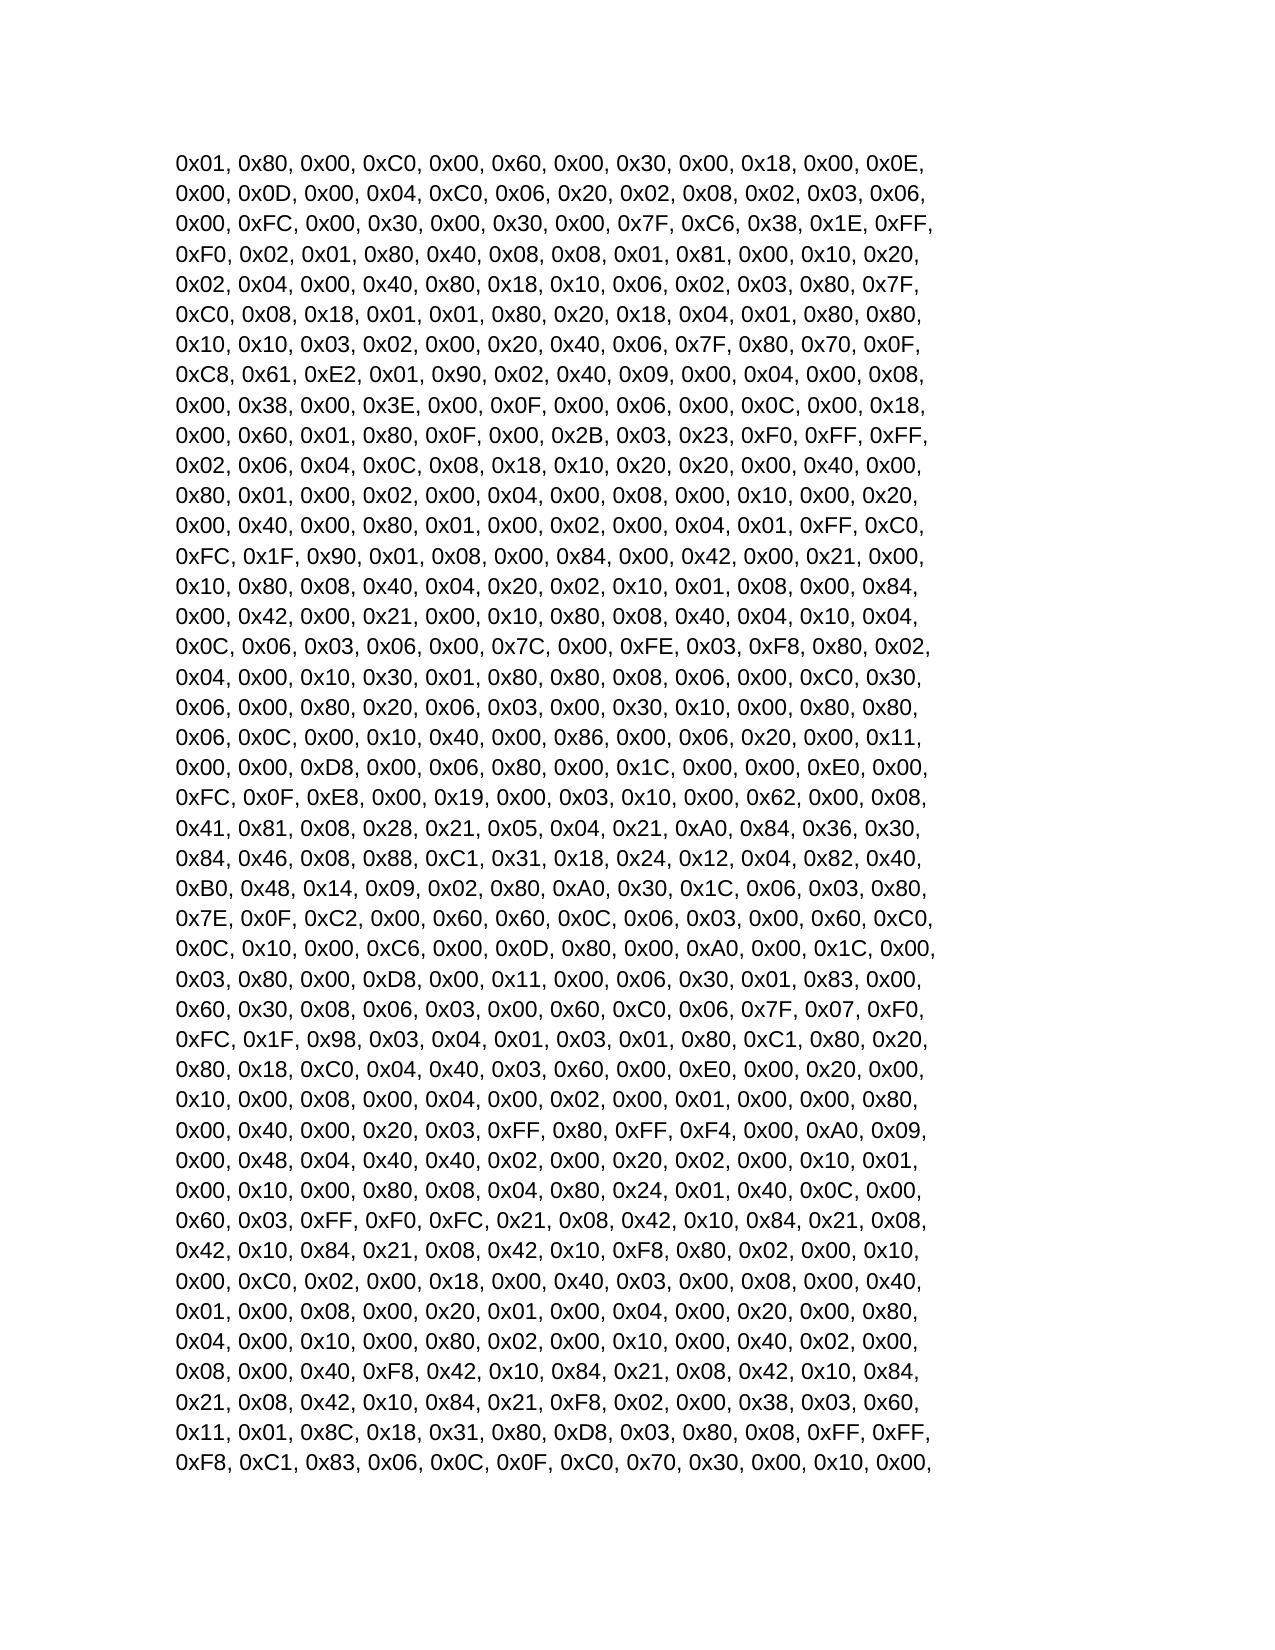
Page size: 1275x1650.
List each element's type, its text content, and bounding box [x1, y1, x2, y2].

text 0x80, 0x01, 0x00, 0x02, 0x00, 0x04, 0x00, 0x08, 0x00, 0x10, 0x00, 0x20, [150, 482, 1125, 509]
text 0x21, 0x08, 0x42, 0x10, 0x84, 0x21, 0xF8, 0x02, 0x00, 0x38, 0x03, 0x60, [150, 1388, 1125, 1415]
text 0x84, 0x46, 0x08, 0x88, 0xC1, 0x31, 0x18, 0x24, 0x12, 0x04, 0x82, 0x40, [150, 845, 1125, 871]
text 0xFC, 0x1F, 0x90, 0x01, 0x08, 0x00, 0x84, 0x00, 0x42, 0x00, 0x21, 0x00, [150, 543, 1125, 569]
text 0x10, 0x10, 0x03, 0x02, 0x00, 0x20, 0x40, 0x06, 0x7F, 0x80, 0x70, 0x0F, [150, 331, 1125, 358]
text 0x00, 0x40, 0x00, 0x20, 0x03, 0xFF, 0x80, 0xFF, 0xF4, 0x00, 0xA0, 0x09, [150, 1117, 1125, 1143]
text 0xB0, 0x48, 0x14, 0x09, 0x02, 0x80, 0xA0, 0x30, 0x1C, 0x06, 0x03, 0x80, [150, 875, 1125, 901]
text 0x00, 0xFC, 0x00, 0x30, 0x00, 0x30, 0x00, 0x7F, 0xC6, 0x38, 0x1E, 0xFF, [150, 210, 1125, 237]
text 0xF0, 0x02, 0x01, 0x80, 0x40, 0x08, 0x08, 0x01, 0x81, 0x00, 0x10, 0x20, [150, 241, 1125, 267]
text 0x10, 0x00, 0x08, 0x00, 0x04, 0x00, 0x02, 0x00, 0x01, 0x00, 0x00, 0x80, [150, 1086, 1125, 1113]
text 0x60, 0x03, 0xFF, 0xF0, 0xFC, 0x21, 0x08, 0x42, 0x10, 0x84, 0x21, 0x08, [150, 1207, 1125, 1234]
text 0x10, 0x80, 0x08, 0x40, 0x04, 0x20, 0x02, 0x10, 0x01, 0x08, 0x00, 0x84, [150, 573, 1125, 599]
text 0xF8, 0xC1, 0x83, 0x06, 0x0C, 0x0F, 0xC0, 0x70, 0x30, 0x00, 0x10, 0x00, [150, 1449, 1125, 1475]
text 0x00, 0x40, 0x00, 0x80, 0x01, 0x00, 0x02, 0x00, 0x04, 0x01, 0xFF, 0xC0, [150, 512, 1125, 539]
text 0x04, 0x00, 0x10, 0x00, 0x80, 0x02, 0x00, 0x10, 0x00, 0x40, 0x02, 0x00, [150, 1328, 1125, 1354]
text 0x60, 0x30, 0x08, 0x06, 0x03, 0x00, 0x60, 0xC0, 0x06, 0x7F, 0x07, 0xF0, [150, 996, 1125, 1022]
text 0x02, 0x06, 0x04, 0x0C, 0x08, 0x18, 0x10, 0x20, 0x20, 0x00, 0x40, 0x00, [150, 452, 1125, 478]
text 0x01, 0x00, 0x08, 0x00, 0x20, 0x01, 0x00, 0x04, 0x00, 0x20, 0x00, 0x80, [150, 1298, 1125, 1324]
text 0x00, 0x42, 0x00, 0x21, 0x00, 0x10, 0x80, 0x08, 0x40, 0x04, 0x10, 0x04, [150, 603, 1125, 629]
text 0x0C, 0x06, 0x03, 0x06, 0x00, 0x7C, 0x00, 0xFE, 0x03, 0xF8, 0x80, 0x02, [150, 633, 1125, 660]
text 0x02, 0x04, 0x00, 0x40, 0x80, 0x18, 0x10, 0x06, 0x02, 0x03, 0x80, 0x7F, [150, 271, 1125, 297]
text 0x41, 0x81, 0x08, 0x28, 0x21, 0x05, 0x04, 0x21, 0xA0, 0x84, 0x36, 0x30, [150, 814, 1125, 841]
text 0x00, 0xC0, 0x02, 0x00, 0x18, 0x00, 0x40, 0x03, 0x00, 0x08, 0x00, 0x40, [150, 1268, 1125, 1294]
text 0x01, 0x80, 0x00, 0xC0, 0x00, 0x60, 0x00, 0x30, 0x00, 0x18, 0x00, 0x0E, [150, 150, 1125, 176]
text 0x0C, 0x10, 0x00, 0xC6, 0x00, 0x0D, 0x80, 0x00, 0xA0, 0x00, 0x1C, 0x00, [150, 935, 1125, 962]
text 0x03, 0x80, 0x00, 0xD8, 0x00, 0x11, 0x00, 0x06, 0x30, 0x01, 0x83, 0x00, [150, 966, 1125, 992]
text 0x00, 0x48, 0x04, 0x40, 0x40, 0x02, 0x00, 0x20, 0x02, 0x00, 0x10, 0x01, [150, 1147, 1125, 1173]
text 0x80, 0x18, 0xC0, 0x04, 0x40, 0x03, 0x60, 0x00, 0xE0, 0x00, 0x20, 0x00, [150, 1056, 1125, 1083]
text 0xC0, 0x08, 0x18, 0x01, 0x01, 0x80, 0x20, 0x18, 0x04, 0x01, 0x80, 0x80, [150, 301, 1125, 327]
text 0x00, 0x0D, 0x00, 0x04, 0xC0, 0x06, 0x20, 0x02, 0x08, 0x02, 0x03, 0x06, [150, 180, 1125, 207]
text 0x11, 0x01, 0x8C, 0x18, 0x31, 0x80, 0xD8, 0x03, 0x80, 0x08, 0xFF, 0xFF, [150, 1419, 1125, 1445]
text 0x06, 0x00, 0x80, 0x20, 0x06, 0x03, 0x00, 0x30, 0x10, 0x00, 0x80, 0x80, [150, 694, 1125, 720]
text 0x00, 0x60, 0x01, 0x80, 0x0F, 0x00, 0x2B, 0x03, 0x23, 0xF0, 0xFF, 0xFF, [150, 422, 1125, 448]
text 0x42, 0x10, 0x84, 0x21, 0x08, 0x42, 0x10, 0xF8, 0x80, 0x02, 0x00, 0x10, [150, 1237, 1125, 1264]
text 0x00, 0x38, 0x00, 0x3E, 0x00, 0x0F, 0x00, 0x06, 0x00, 0x0C, 0x00, 0x18, [150, 392, 1125, 418]
text 0x06, 0x0C, 0x00, 0x10, 0x40, 0x00, 0x86, 0x00, 0x06, 0x20, 0x00, 0x11, [150, 724, 1125, 750]
text 0x00, 0x10, 0x00, 0x80, 0x08, 0x04, 0x80, 0x24, 0x01, 0x40, 0x0C, 0x00, [150, 1177, 1125, 1203]
text 0x04, 0x00, 0x10, 0x30, 0x01, 0x80, 0x80, 0x08, 0x06, 0x00, 0xC0, 0x30, [150, 663, 1125, 690]
text 0x08, 0x00, 0x40, 0xF8, 0x42, 0x10, 0x84, 0x21, 0x08, 0x42, 0x10, 0x84, [150, 1358, 1125, 1385]
text 0x7E, 0x0F, 0xC2, 0x00, 0x60, 0x60, 0x0C, 0x06, 0x03, 0x00, 0x60, 0xC0, [150, 905, 1125, 932]
text 0xFC, 0x1F, 0x98, 0x03, 0x04, 0x01, 0x03, 0x01, 0x80, 0xC1, 0x80, 0x20, [150, 1026, 1125, 1052]
text 0xC8, 0x61, 0xE2, 0x01, 0x90, 0x02, 0x40, 0x09, 0x00, 0x04, 0x00, 0x08, [150, 361, 1125, 388]
text 0x00, 0x00, 0xD8, 0x00, 0x06, 0x80, 0x00, 0x1C, 0x00, 0x00, 0xE0, 0x00, [150, 754, 1125, 781]
text 0xFC, 0x0F, 0xE8, 0x00, 0x19, 0x00, 0x03, 0x10, 0x00, 0x62, 0x00, 0x08, [150, 784, 1125, 811]
